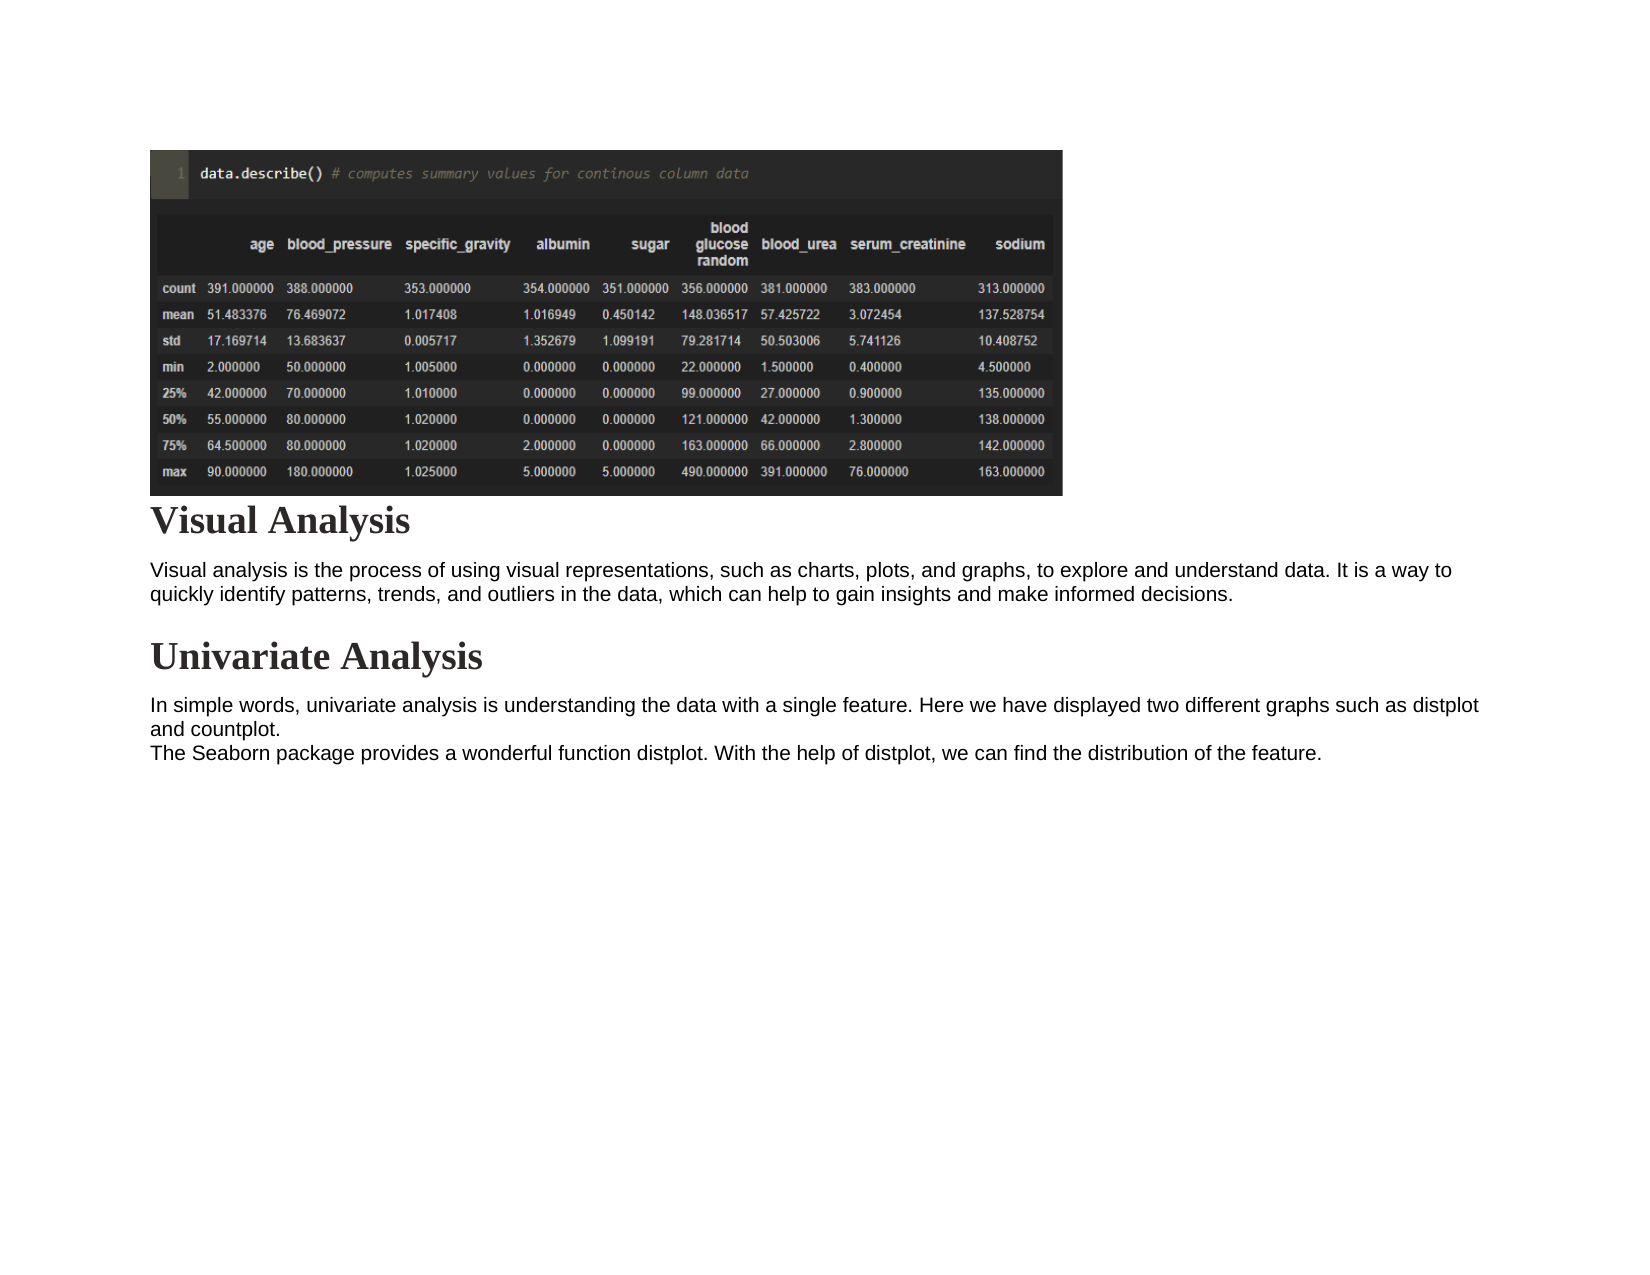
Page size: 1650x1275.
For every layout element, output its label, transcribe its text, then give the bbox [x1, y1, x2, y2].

text Univariate Analysis [150, 631, 1500, 678]
picture [150, 150, 1063, 496]
text Visual analysis is the process of using visual representations, such as charts, plots, and graphs, to explore and understand data. It is a way to quickly identify patterns, trends, and outliers in the data, which can help to gain insights and make informed decisions. [150, 558, 1500, 606]
text In simple words, univariate analysis is understanding the data with a single feature. Here we have displayed two different graphs such as distplot and countplot. [150, 693, 1500, 741]
text The Seaborn package provides a wonderful function distplot. With the help of distplot, we can find the distribution of the feature. [150, 741, 1500, 793]
